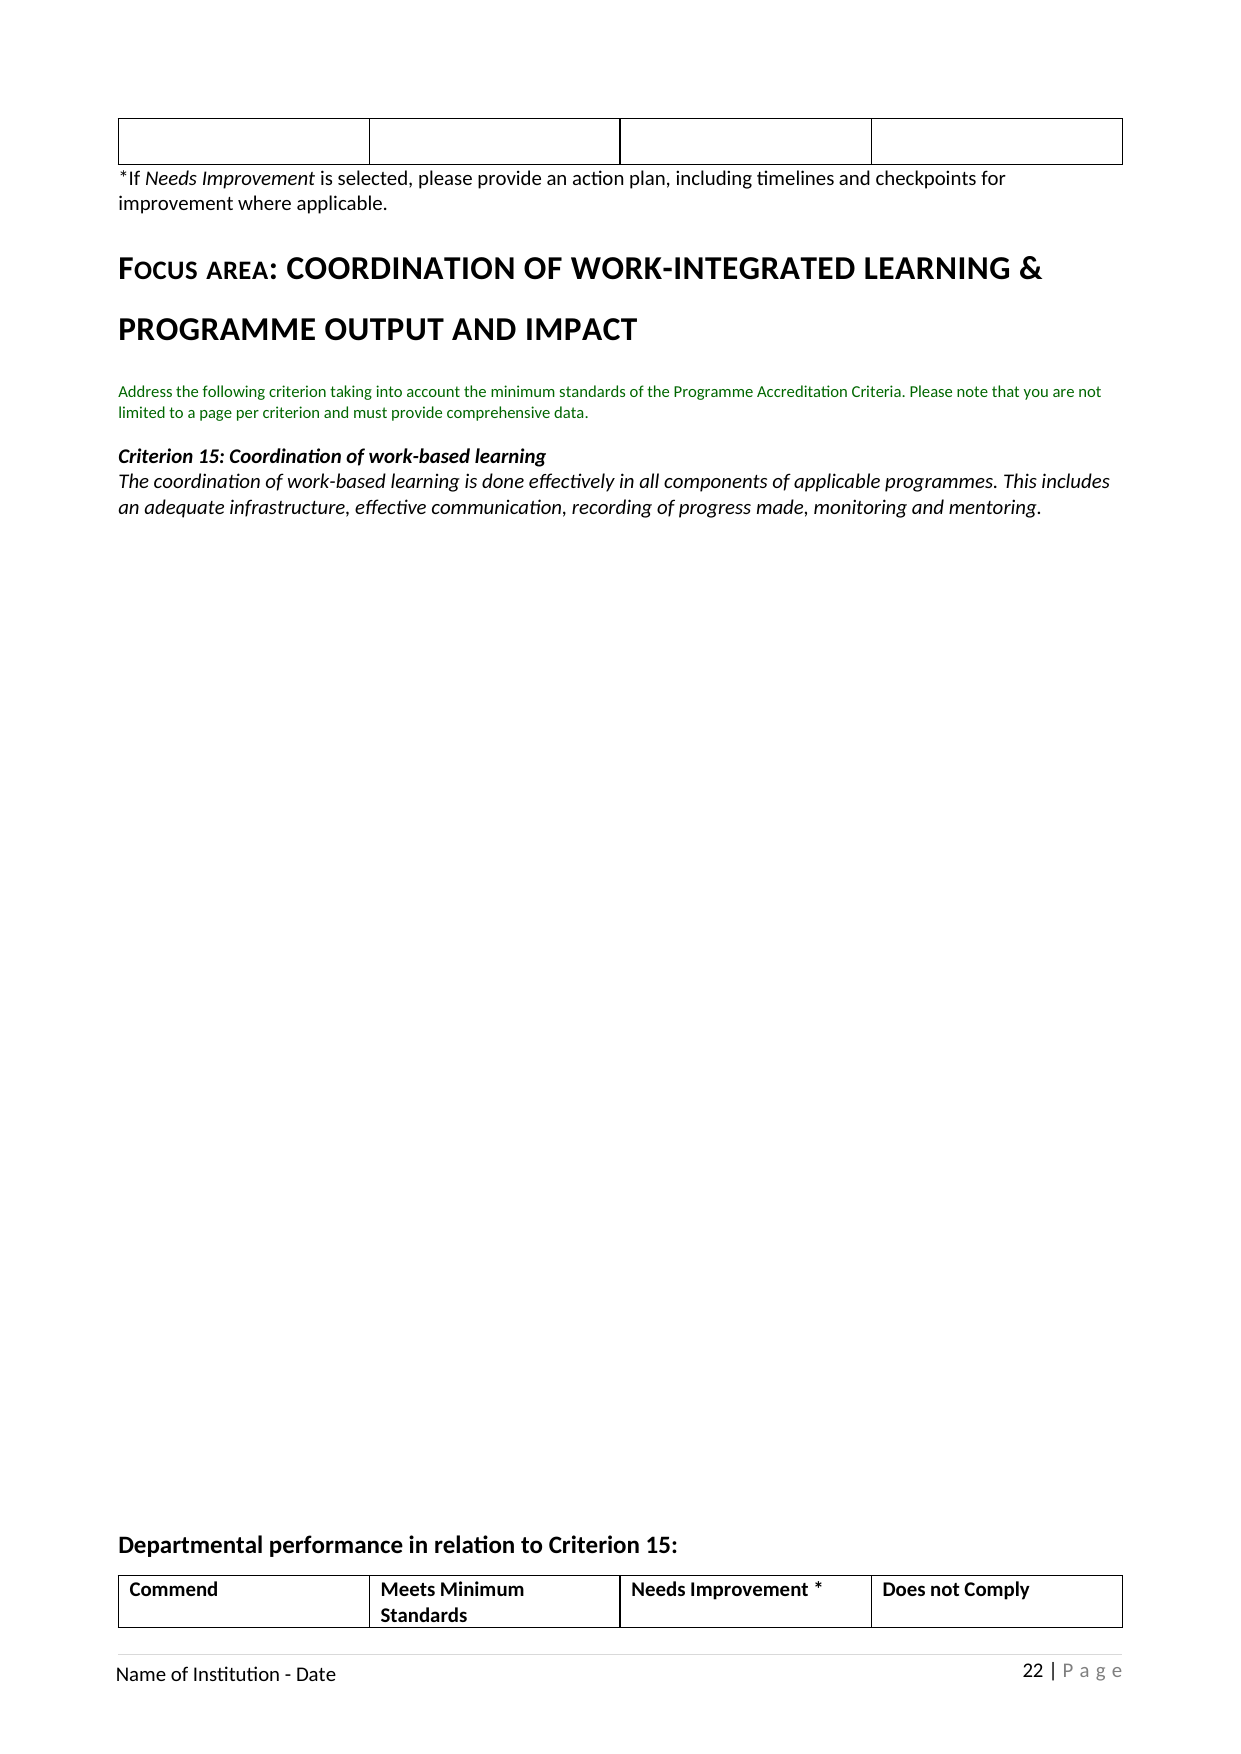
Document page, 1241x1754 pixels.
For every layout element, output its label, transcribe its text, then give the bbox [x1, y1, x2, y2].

table_cell [119, 119, 369, 164]
text *If Needs Improvement is selected, please provide an action plan, including timelines and checkpoints for improvement where applicable. [118, 165, 1122, 216]
text The coordination of work-based learning is done effectively in all components of applicable programmes. This includes an adequate infrastructure, effective communication, recording of progress made, monitoring and mentoring. [118, 468, 1122, 519]
table_cell [872, 119, 1122, 164]
table_header Meets Minimum Standards [370, 1576, 619, 1627]
table_header Needs Improvement * [621, 1576, 871, 1627]
table_cell [621, 119, 871, 164]
table_header Commend [119, 1576, 369, 1627]
table_header Does not Comply [872, 1576, 1122, 1627]
text Departmental performance in relation to Criterion 15: [118, 1438, 1122, 1560]
text Criterion 15: Coordination of work-based learning [118, 443, 1122, 468]
table_cell [370, 119, 619, 164]
subtitle Focus area: COORDINATION OF WORK-INTEGRATED LEARNING & PROGRAMME OUTPUT AND IMPACT [118, 247, 1122, 349]
text Address the following criterion taking into account the minimum standards of the Programme Accreditation Criteria. Please note that you are not limited to a page per criterion and must provide comprehensive data. [118, 382, 1122, 422]
